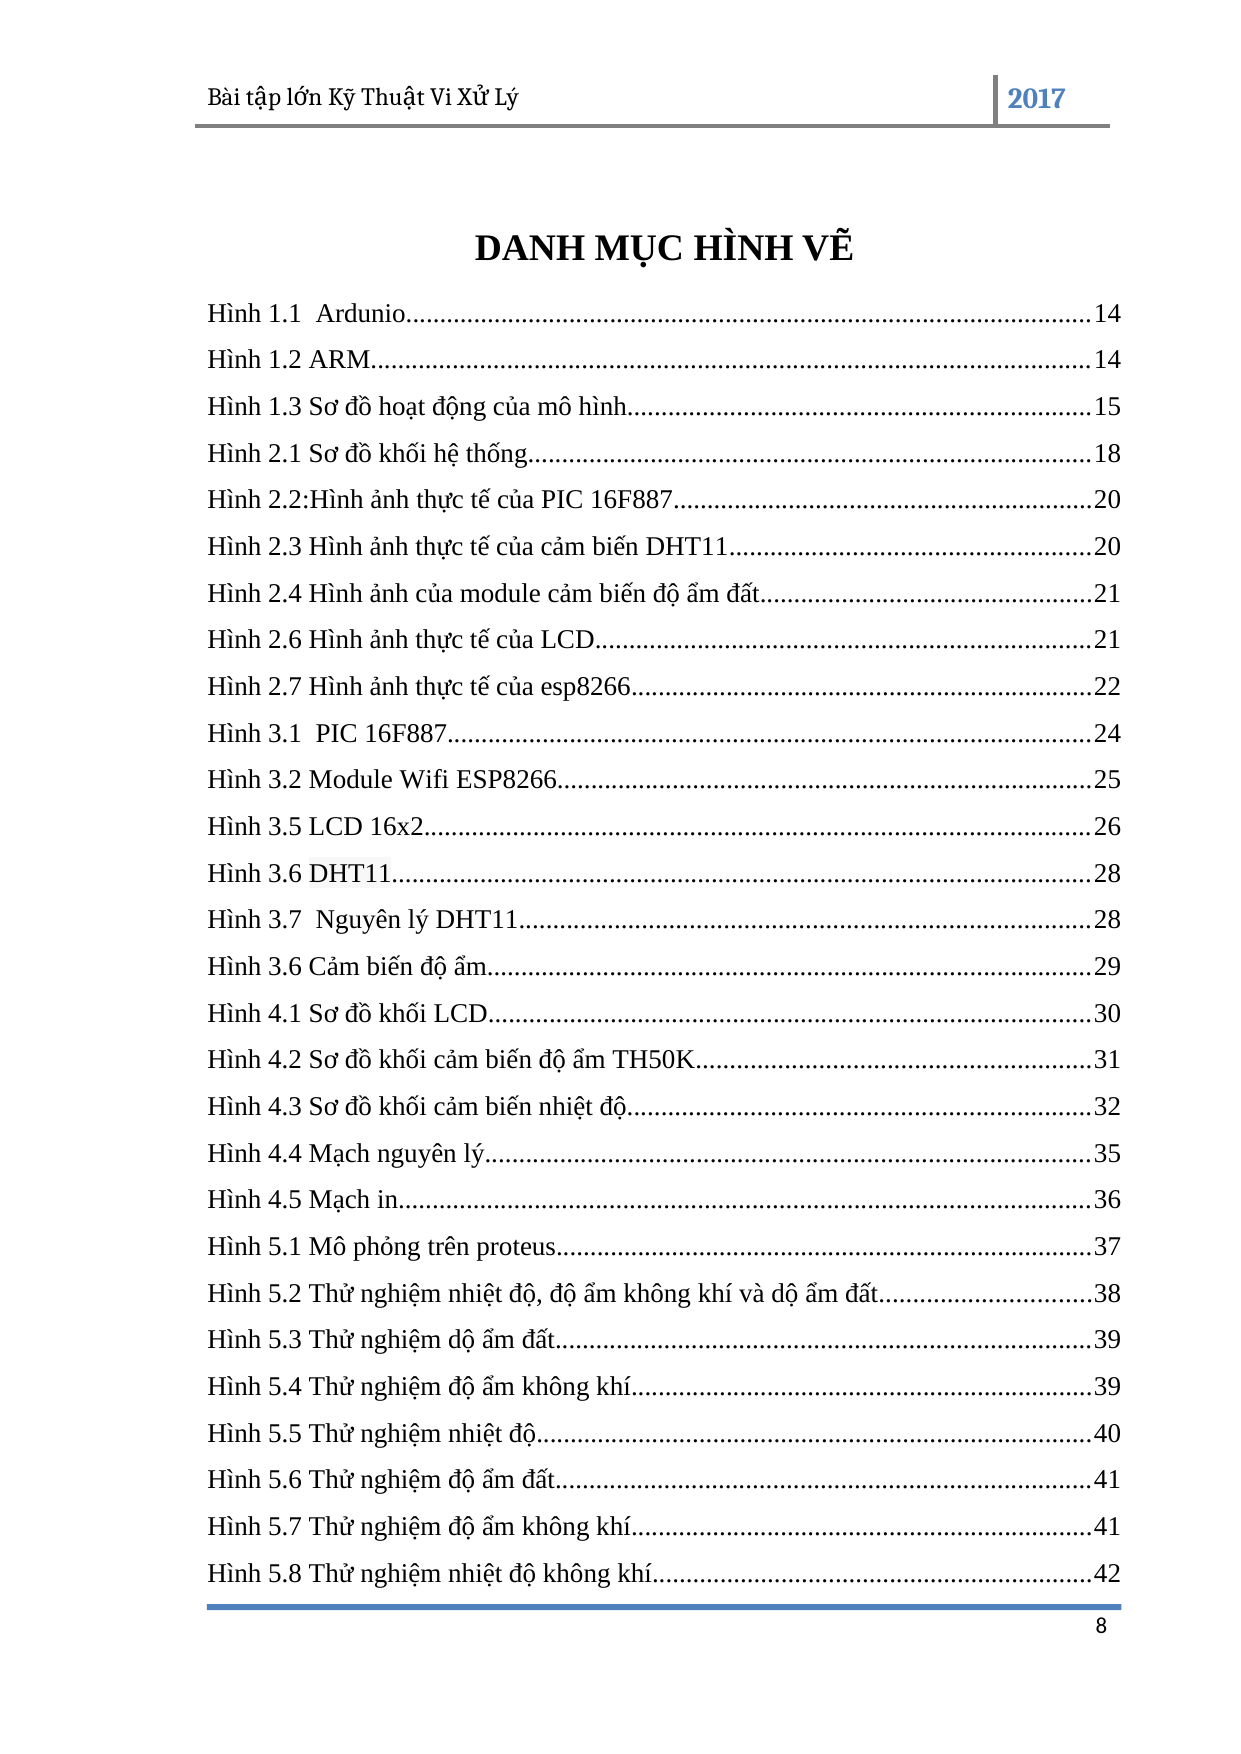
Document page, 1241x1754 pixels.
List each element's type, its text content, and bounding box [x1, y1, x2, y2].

text Hình 2.6 Hình ảnh thực tế của LCD 21 [207, 623, 1122, 654]
text Hình 3.5 LCD 16x2 26 [207, 810, 1122, 841]
text Hình 5.3 Thử nghiệm dộ ẩm đất 39 [207, 1323, 1122, 1354]
text Hình 5.5 Thử nghiệm nhiệt độ 40 [207, 1417, 1122, 1448]
text Hình 3.6 DHT11 28 [391, 857, 1122, 888]
text Hình 3.2 Module Wifi ESP8266 25 [207, 763, 1122, 794]
text Hình 2.1 Sơ đồ khối hệ thống 18 [207, 437, 1122, 468]
text Hình 3.7 Nguyên lý DHT11 28 [207, 903, 1122, 934]
text Hình 2.7 Hình ảnh thực tế của esp8266 22 [207, 670, 1122, 701]
text Hình 5.1 Mô phỏng trên proteus 37 [207, 1230, 1122, 1261]
text Hình 5.6 Thử nghiệm độ ẩm đất 41 [207, 1463, 1122, 1494]
text Hình 3.6 DHT11 28 [207, 857, 309, 888]
text Hình 2.2:Hình ảnh thực tế của PIC 16F887 20 [207, 483, 1122, 514]
text Hình 3.6 Cảm biến độ ẩm 29 [207, 950, 1122, 981]
text Hình 4.3 Sơ đồ khối cảm biến nhiệt độ. 32 [207, 1090, 1122, 1121]
text Hình 5.2 Thử nghiệm nhiệt độ, độ ẩm không khí và dộ ẩm đất 38 [207, 1277, 1122, 1308]
text Hình 2.3 Hình ảnh thực tế của cảm biến DHT11 20 [207, 530, 1122, 561]
text Hình 2.4 Hình ảnh của module cảm biến độ ẩm đất 21 [207, 577, 1122, 608]
text Hình 1.2 ARM. 14 [207, 343, 1122, 374]
text Hình 5.8 Thử nghiệm nhiệt độ không khí 42 [207, 1557, 1122, 1588]
text Hình 4.4 Mạch nguyên lý 35 [207, 1137, 1122, 1168]
text Hình 5.7 Thử nghiệm độ ẩm không khí 41 [207, 1510, 1122, 1541]
text Hình 3.1 PIC 16F887 24 [207, 717, 1122, 748]
text Hình 1.3 Sơ đồ hoạt động của mô hình 15 [207, 390, 1122, 421]
text Hình 4.5 Mạch in 36 [207, 1183, 1122, 1214]
text Hình 1.1 Ardunio. 14 [207, 297, 1122, 328]
subtitle DANH MỤC HÌNH VẼ [207, 226, 1122, 269]
text Hình 5.4 Thử nghiệm độ ẩm không khí 39 [207, 1370, 1122, 1401]
text Hình 4.2 Sơ đồ khối cảm biến độ ẩm TH50K 31 [207, 1043, 1122, 1074]
text Hình 4.1 Sơ đồ khối LCD 30 [207, 997, 1122, 1028]
